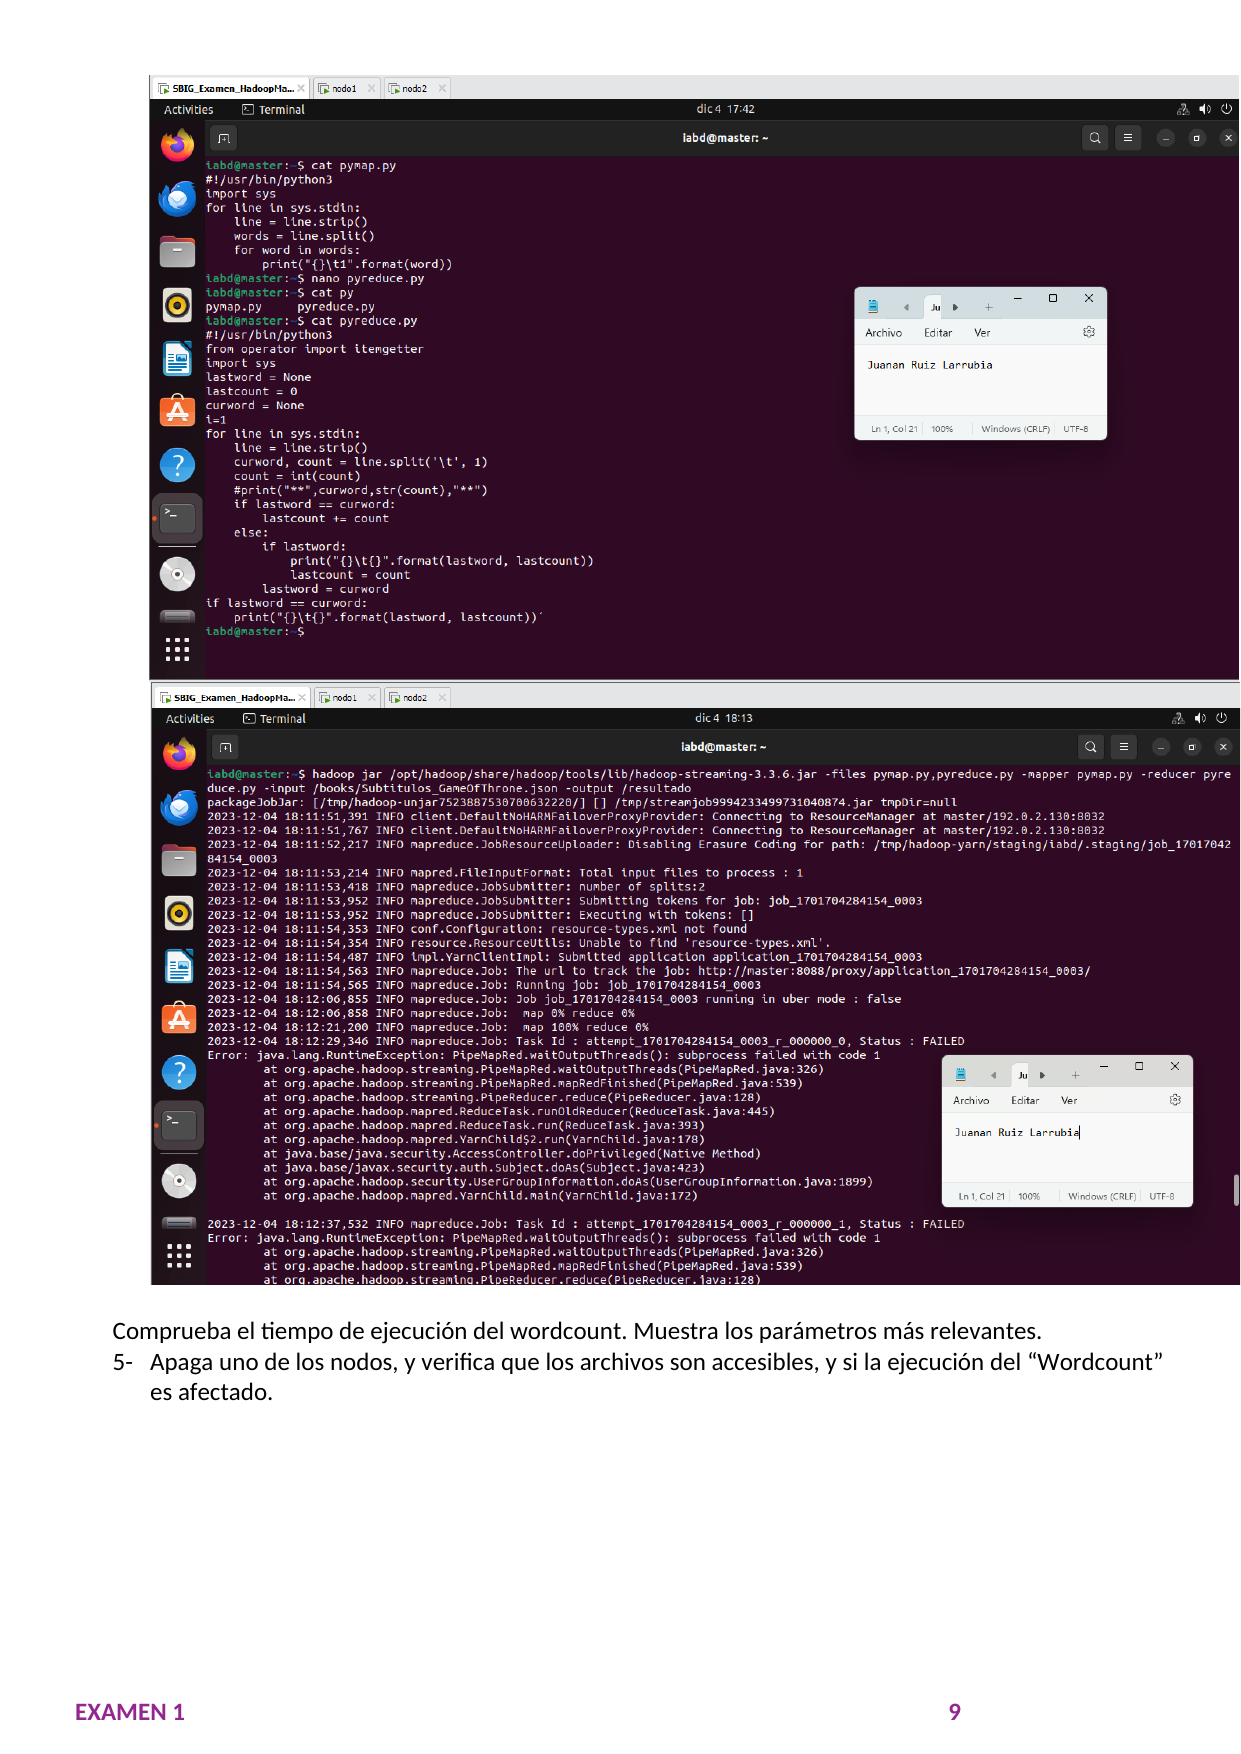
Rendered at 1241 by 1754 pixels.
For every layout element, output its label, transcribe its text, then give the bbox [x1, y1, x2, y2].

list Apaga uno de los nodos, y verifica que los archivos son accesibles, y si la ejecución del “Wordcount” es afectado. [112, 1346, 1165, 1407]
picture [148, 75, 1241, 1285]
text Comprueba el tiempo de ejecución del wordcount. Muestra los parámetros más relevantes. [75, 1315, 1165, 1346]
